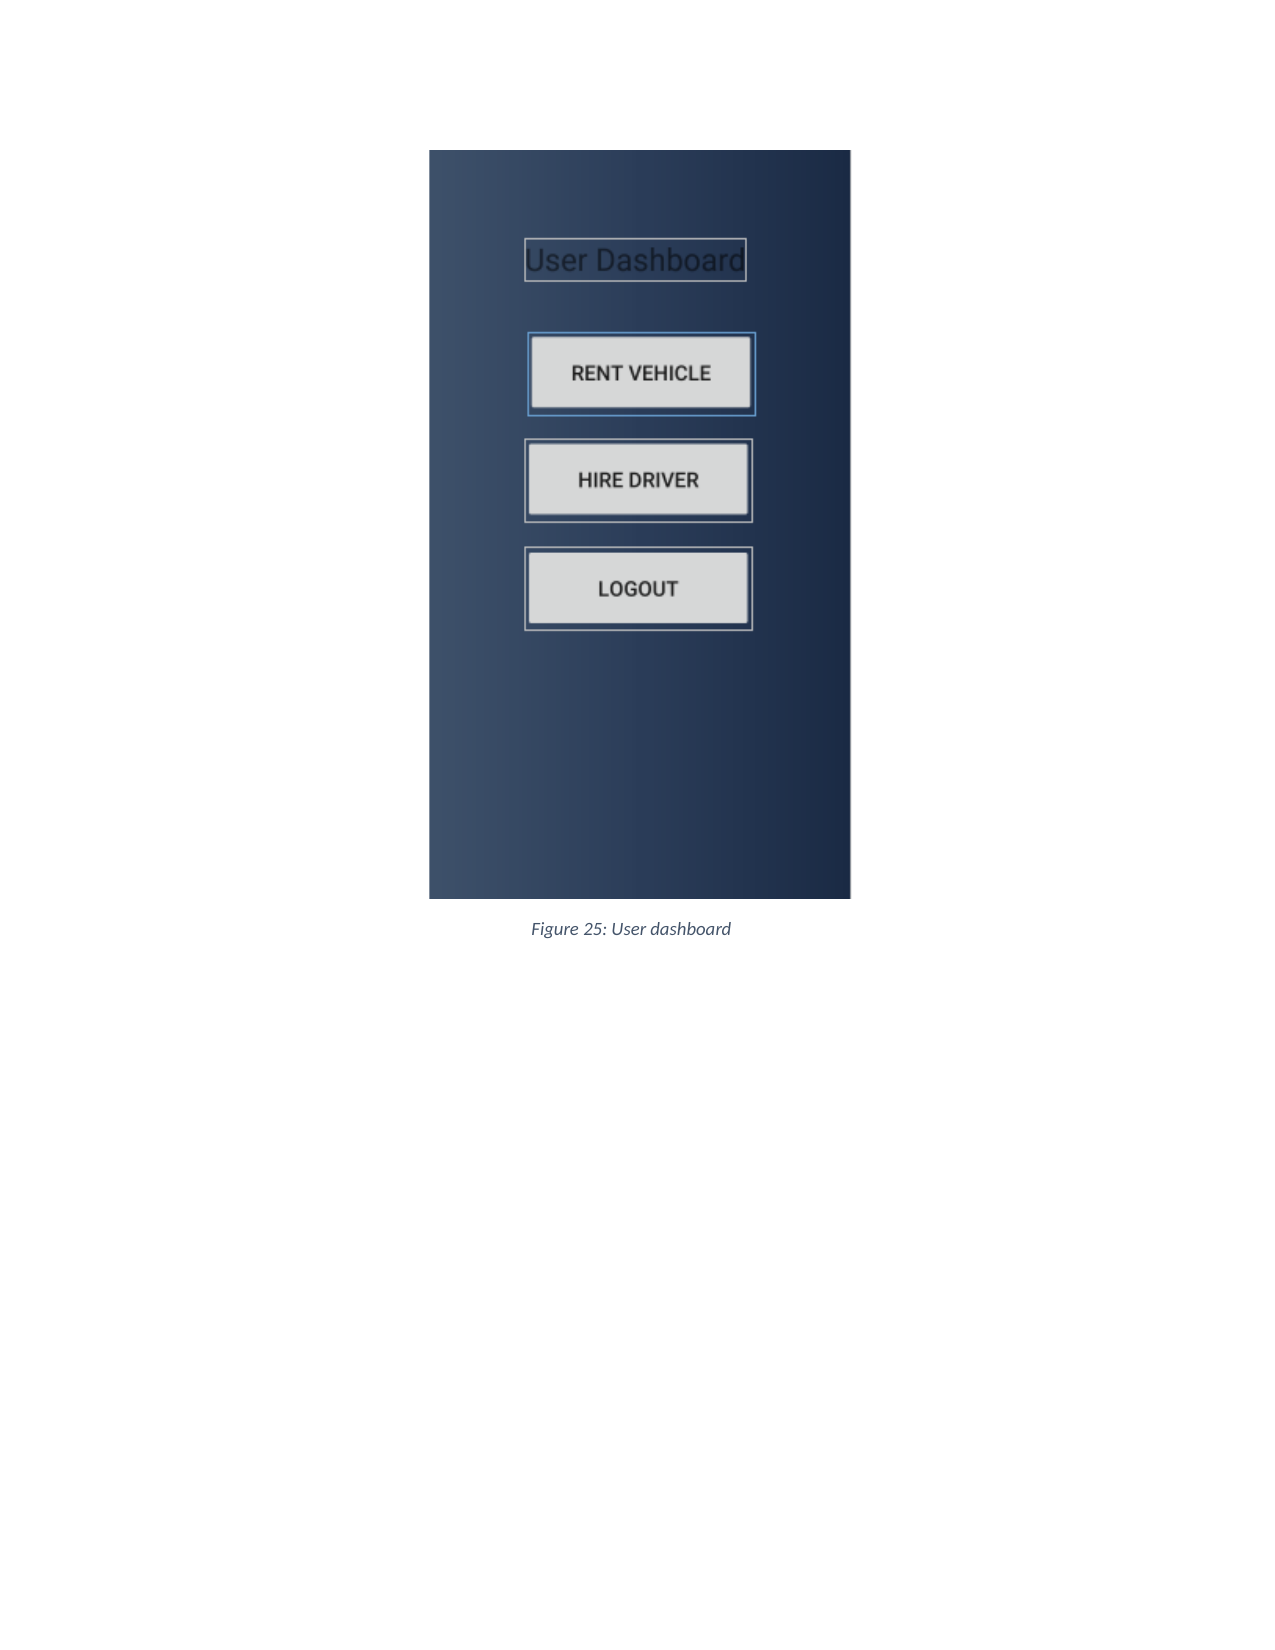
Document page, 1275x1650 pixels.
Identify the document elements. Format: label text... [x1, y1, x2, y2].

picture [429, 150, 852, 899]
